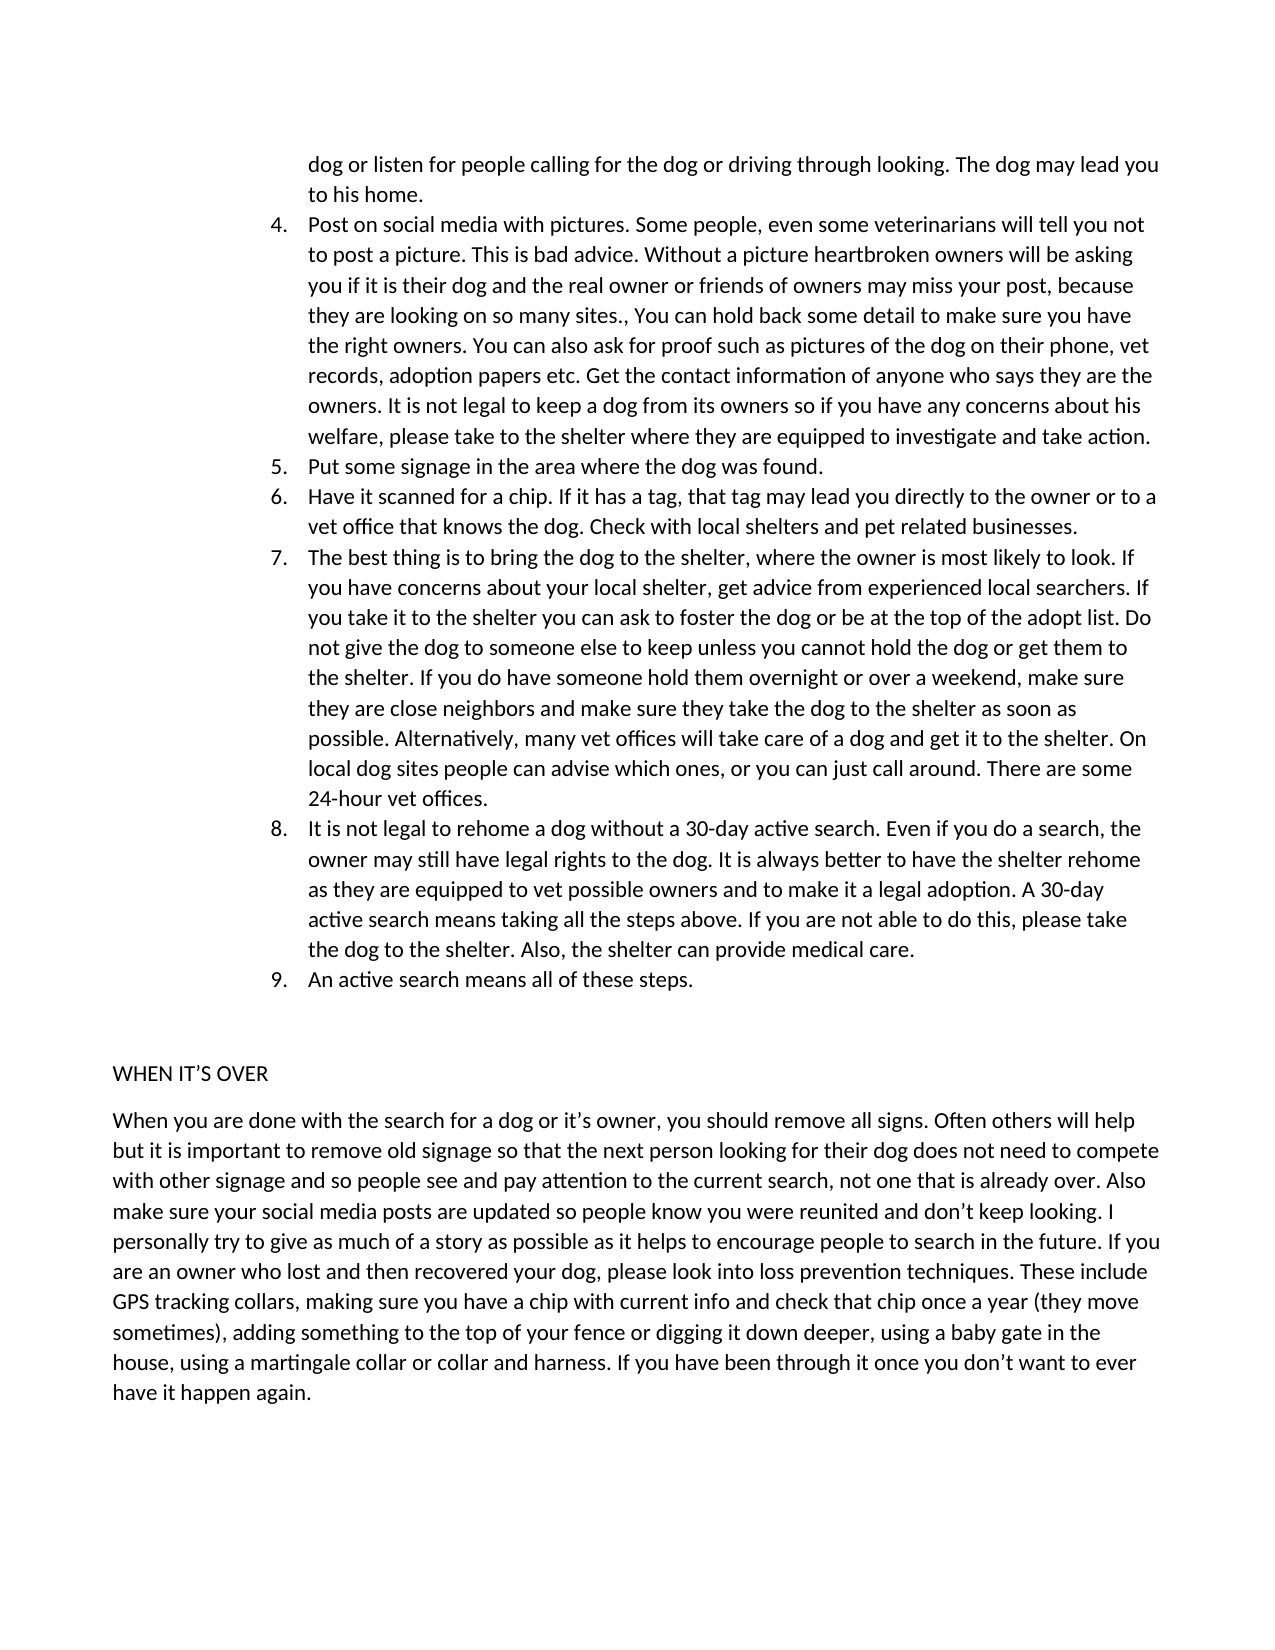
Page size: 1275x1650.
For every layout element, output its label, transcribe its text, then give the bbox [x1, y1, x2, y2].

text When you are done with the search for a dog or it’s owner, you should remove all signs. Often others will help but it is important to remove old signage so that the next person looking for their dog does not need to compete with other signage and so people see and pay attention to the current search, not one that is already over. Also make sure your social media posts are updated so people know you were reunited and don’t keep looking. I personally try to give as much of a story as possible as it helps to encourage people to search in the future. If you are an owner who lost and then recovered your dog, please look into loss prevention techniques. These include GPS tracking collars, making sure you have a chip with current info and check that chip once a year (they move sometimes), adding something to the top of your fence or digging it down deeper, using a baby gate in the house, using a martingale collar or collar and harness. If you have been through it once you don’t want to ever have it happen again. [112, 1106, 1162, 1406]
list Have it scanned for a chip. If it has a tag, that tag may lead you directly to the owner or to a vet office that knows the dog. Check with local shelters and pet related businesses. [270, 482, 1162, 541]
list Post on social media with pictures. Some people, even some veterinarians will tell you not to post a picture. This is bad advice. Without a picture heartbroken owners will be asking you if it is their dog and the real owner or friends of owners may miss your post, because they are looking on so many sites., You can hold back some detail to make sure you have the right owners. You can also ask for proof such as pictures of the dog on their phone, vet records, adoption papers etc. Get the contact information of anyone who says they are the owners. It is not legal to keep a dog from its owners so if you have any concerns about his welfare, please take to the shelter where they are equipped to investigate and take action. [270, 210, 1162, 450]
list It is not legal to rehome a dog without a 30-day active search. Even if you do a search, the owner may still have legal rights to the dog. It is always better to have the shelter rehome as they are equipped to vet possible owners and to make it a legal adoption. A 30-day active search means taking all the steps above. If you are not able to do this, please take the dog to the shelter. Also, the shelter can provide medical care. [270, 814, 1162, 963]
list The best thing is to bring the dog to the shelter, where the owner is most likely to look. If you have concerns about your local shelter, get advice from experienced local searchers. If you take it to the shelter you can ask to foster the dog or be at the top of the adopt list. Do not give the dog to someone else to keep unless you cannot hold the dog or get them to the shelter. If you do have someone hold them overnight or over a weekend, make sure they are close neighbors and make sure they take the dog to the shelter as soon as possible. Alternatively, many vet offices will take care of a dog and get it to the shelter. On local dog sites people can advise which ones, or you can just call around. There are some 24-hour vet offices. [270, 543, 1162, 812]
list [270, 150, 1162, 208]
text WHEN IT’S OVER [112, 1059, 1162, 1087]
list Put some signage in the area where the dog was found. [270, 452, 1162, 480]
list An active search means all of these steps. [270, 966, 1162, 994]
